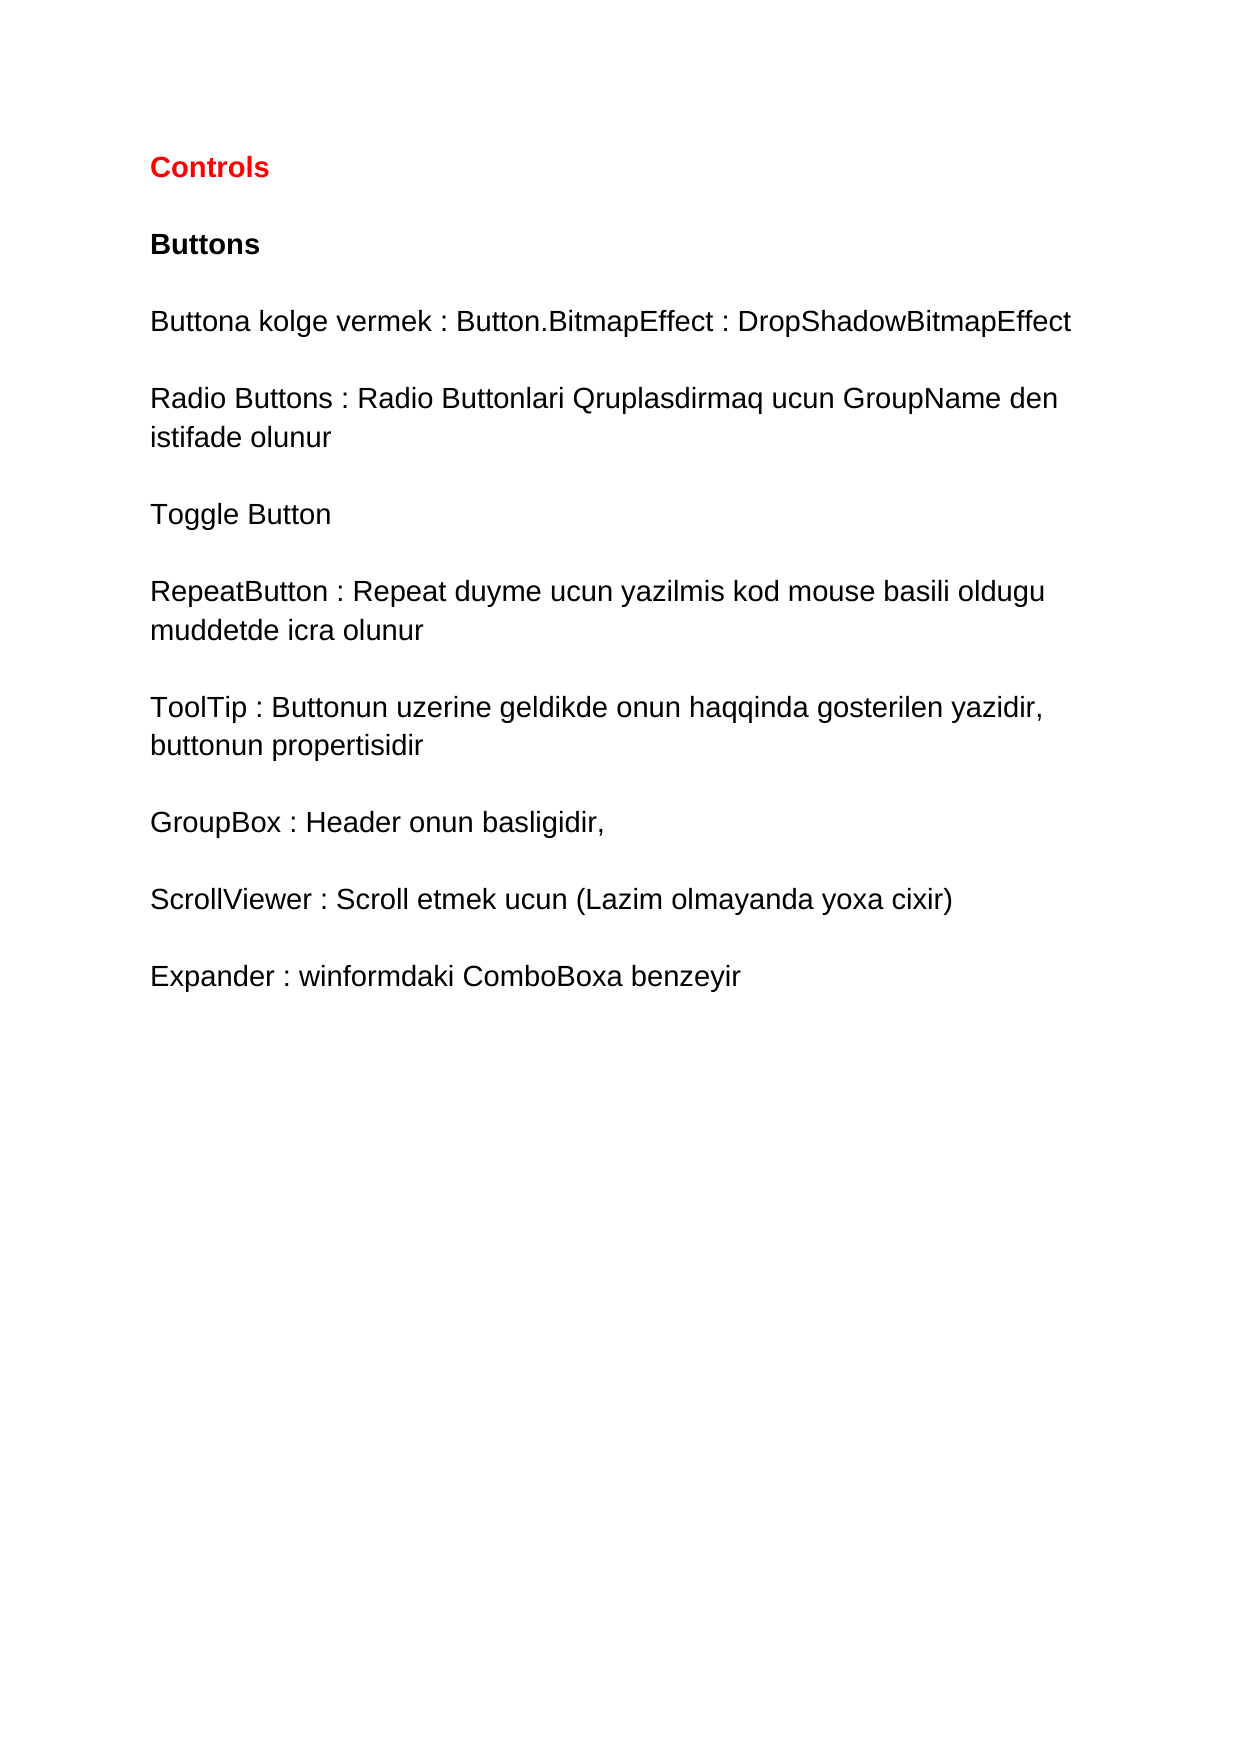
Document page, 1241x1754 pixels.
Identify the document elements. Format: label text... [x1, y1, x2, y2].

text Buttona kolge vermek : Button.BitmapEffect : DropShadowBitmapEffect [150, 304, 1090, 338]
text ToolTip : Buttonun uzerine geldikde onun haqqinda gosterilen yazidir, buttonun propertisidir [150, 689, 1090, 762]
text GroupBox : Header onun basligidir, [150, 805, 1090, 839]
text RepeatButton : Repeat duyme ucun yazilmis kod mouse basili oldugu muddetde icra olunur [150, 574, 1090, 646]
text Expander : winformdaki ComboBoxa benzeyir [150, 959, 1090, 993]
text Controls [150, 150, 1090, 183]
text Buttons [150, 227, 1090, 261]
text ScrollViewer : Scroll etmek ucun (Lazim olmayanda yoxa cixir) [150, 882, 1090, 916]
text Radio Buttons : Radio Buttonlari Qruplasdirmaq ucun GroupName den istifade olunur [150, 381, 1090, 453]
text Toggle Button [150, 497, 1090, 530]
